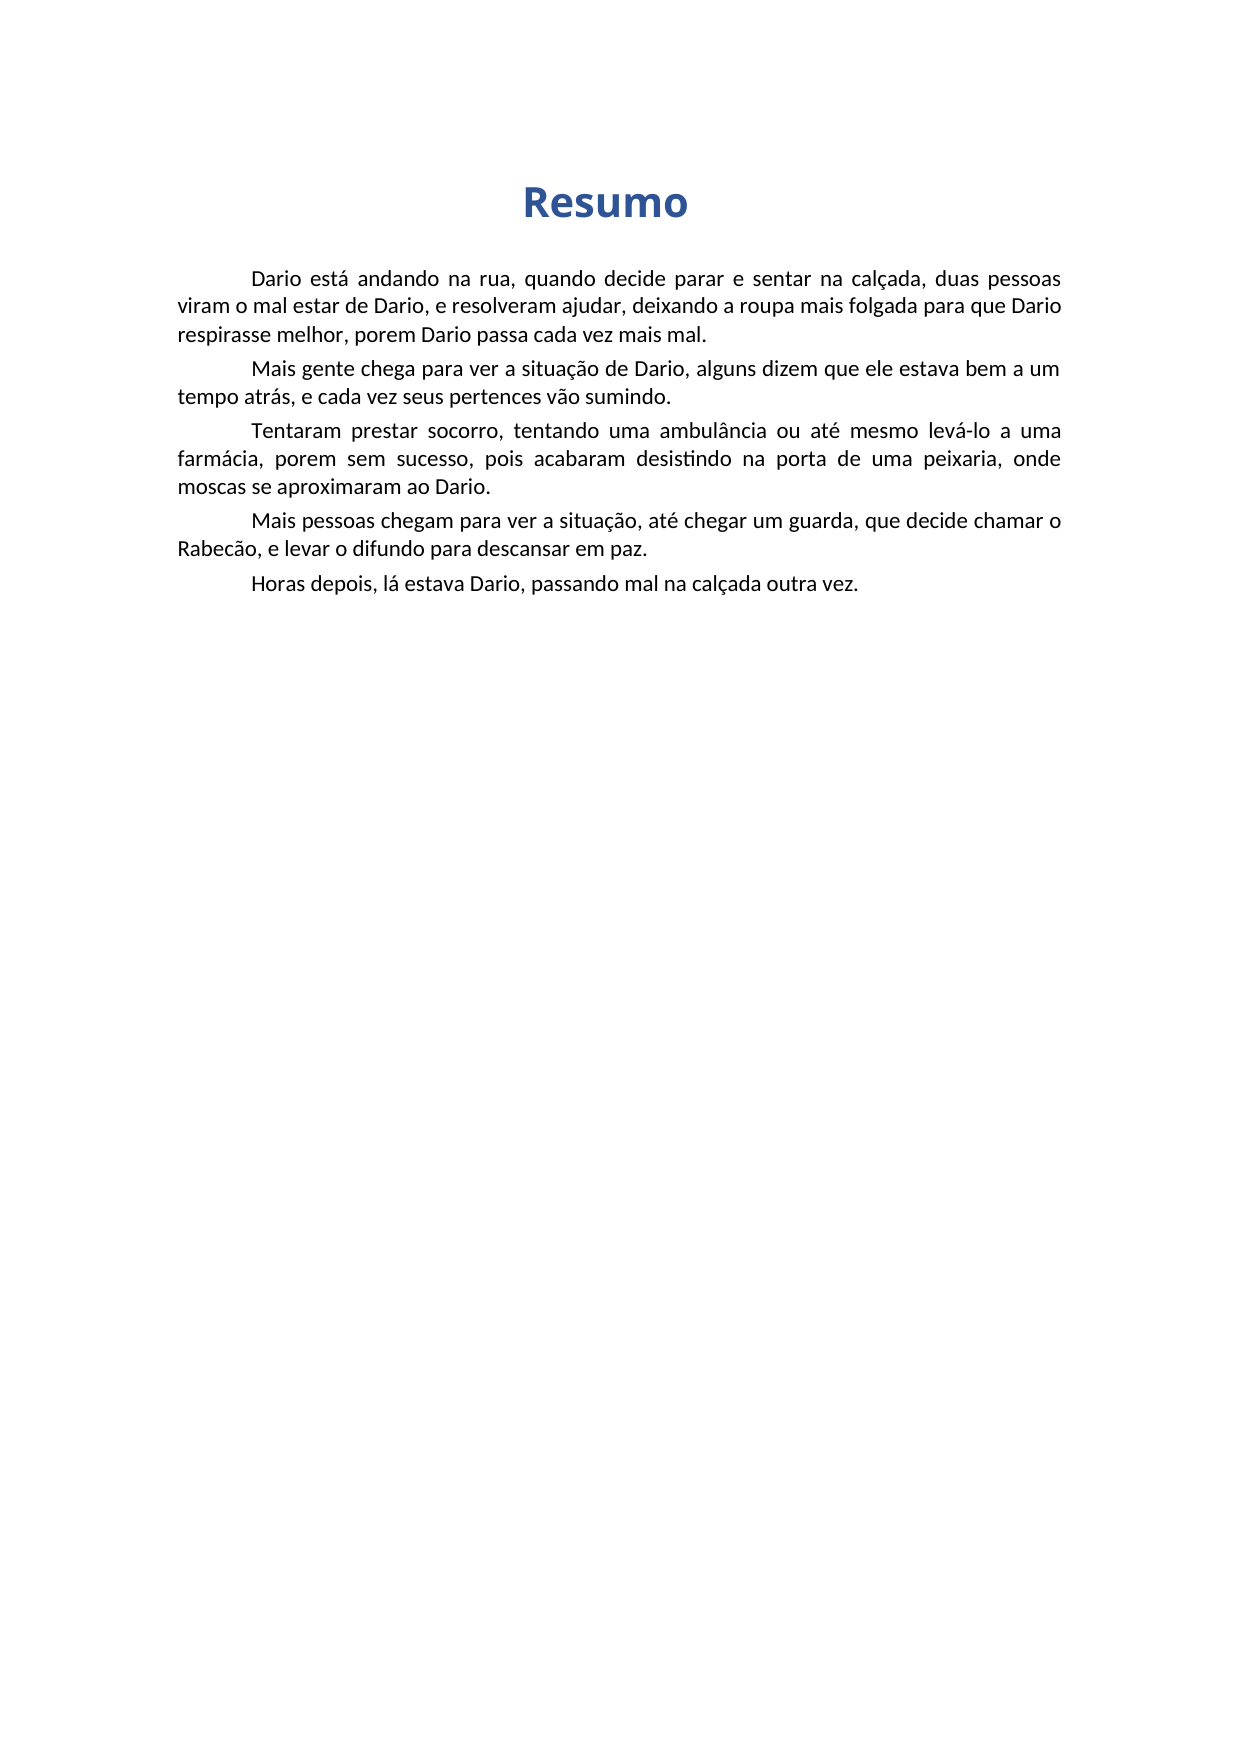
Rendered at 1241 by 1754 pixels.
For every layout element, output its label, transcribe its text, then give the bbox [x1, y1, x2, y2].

text Horas depois, lá estava Dario, passando mal na calçada outra vez. [177, 569, 1063, 597]
text Dario está andando na rua, quando decide parar e sentar na calçada, duas pessoas viram o mal estar de Dario, e resolveram ajudar, deixando a roupa mais folgada para que Dario respirasse melhor, porem Dario passa cada vez mais mal. [177, 264, 1063, 348]
text Mais gente chega para ver a situação de Dario, alguns dizem que ele estava bem a um tempo atrás, e cada vez seus pertences vão sumindo. [177, 354, 1063, 410]
text Mais pessoas chegam para ver a situação, até chegar um guarda, que decide chamar o Rabecão, e levar o difundo para descansar em paz. [177, 507, 1063, 563]
text Tentaram prestar socorro, tentando uma ambulância ou até mesmo levá-lo a uma farmácia, porem sem sucesso, pois acabaram desistindo na porta de uma peixaria, onde moscas se aproximaram ao Dario. [177, 416, 1063, 500]
subtitle Resumo [88, 173, 1122, 229]
